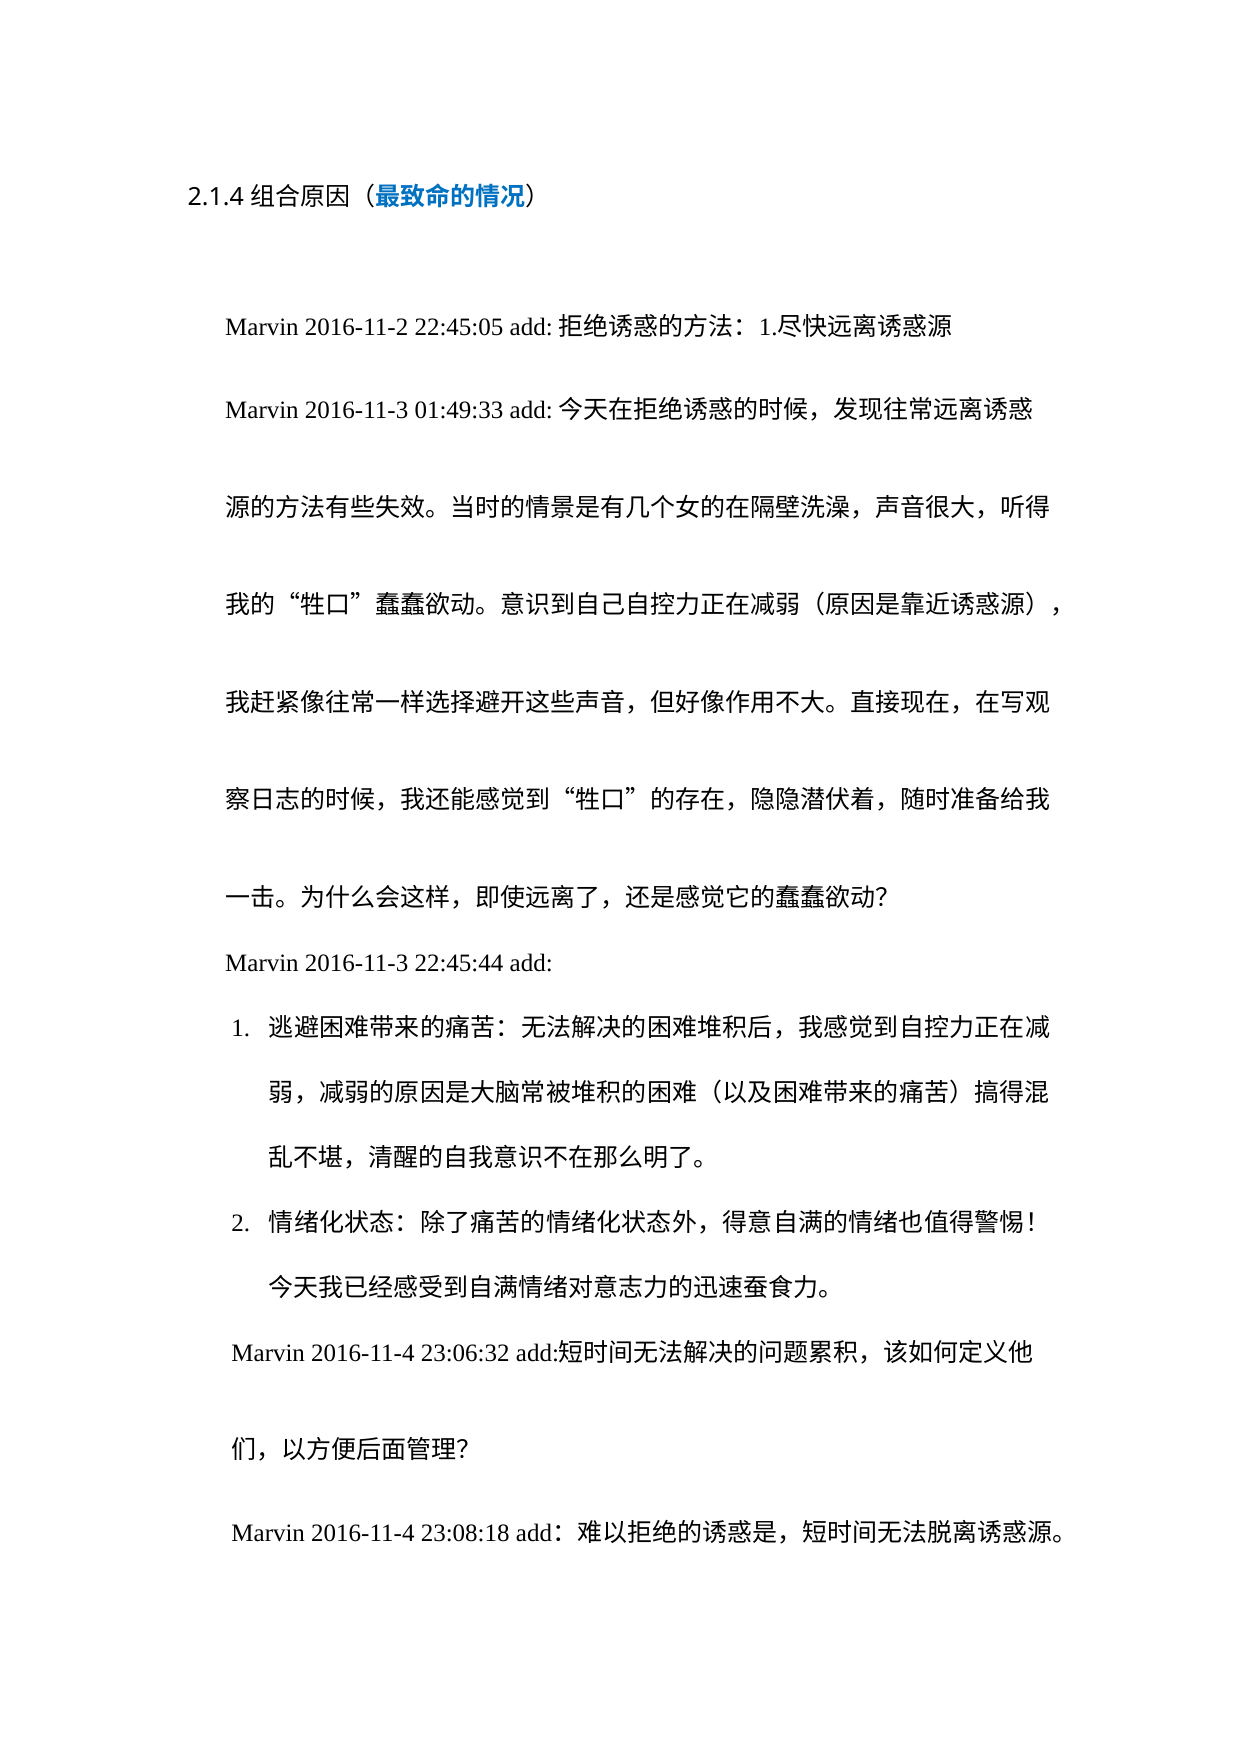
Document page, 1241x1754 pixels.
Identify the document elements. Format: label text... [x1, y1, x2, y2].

list 情绪化状态：除了痛苦的情绪化状态外，得意自满的情绪也值得警惕！今天我已经感受到自满情绪对意志力的迅速蚕食力。 [231, 1188, 1053, 1318]
list Marvin 2016-11-3 01:49:33 add: 今天在拒绝诱惑的时候，发现往常远离诱惑源的方法有些失效。当时的情景是有几个女的在隔壁洗澡，声音很大，听得我的“牲口”蠢蠢欲动。意识到自己自控力正在减弱（原因是靠近诱惑源），我赶紧像往常一样选择避开这些声音，但好像作用不大。直接现在，在写观察日志的时候，我还能感觉到“牲口”的存在，隐隐潜伏着，随时准备给我一击。为什么会这样，即使远离了，还是感觉它的蠢蠢欲动？ [225, 375, 1053, 928]
list 逃避困难带来的痛苦：无法解决的困难堆积后，我感觉到自控力正在减弱，减弱的原因是大脑常被堆积的困难（以及困难带来的痛苦）搞得混乱不堪，清醒的自我意识不在那么明了。 [231, 993, 1053, 1188]
text Marvin 2016-11-4 23:08:18 add：难以拒绝的诱惑是，短时间无法脱离诱惑源。 [231, 1498, 1053, 1563]
text 组合原因（最致命的情况） [187, 162, 1053, 227]
text Marvin 2016-11-4 23:06:32 add:短时间无法解决的问题累积，该如何定义他们，以方便后面管理？ [231, 1318, 1053, 1480]
list Marvin 2016-11-2 22:45:05 add: 拒绝诱惑的方法：1.尽快远离诱惑源 [225, 292, 1053, 357]
list Marvin 2016-11-3 22:45:44 add: [225, 946, 1053, 978]
